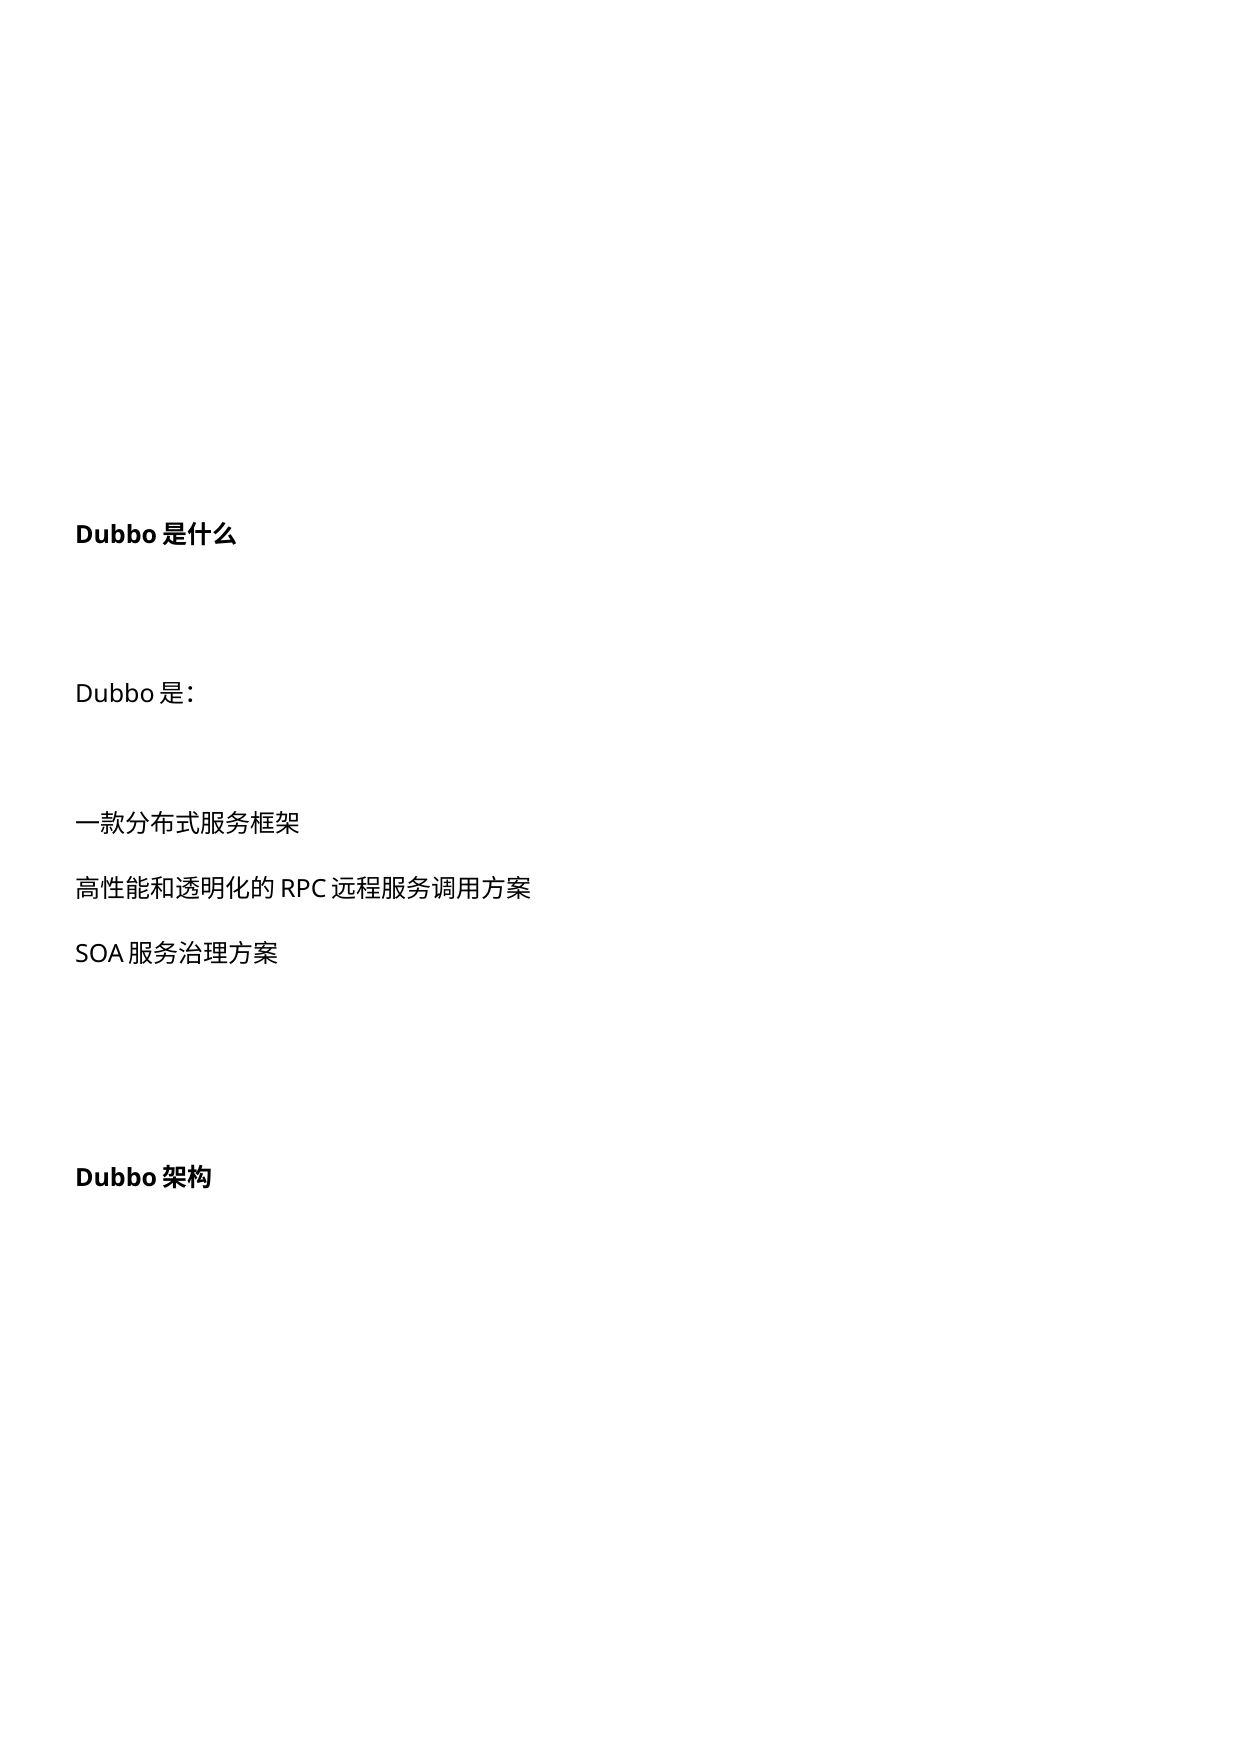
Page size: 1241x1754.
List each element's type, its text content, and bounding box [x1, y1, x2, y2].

subtitle Dubbo是什么 [75, 500, 1165, 565]
text Dubbo是： [75, 659, 1165, 724]
text 高性能和透明化的RPC远程服务调用方案 [75, 854, 1165, 919]
text SOA服务治理方案 [75, 919, 1165, 984]
subtitle Dubbo架构 [75, 1143, 1165, 1208]
text 一款分布式服务框架 [75, 789, 1165, 854]
